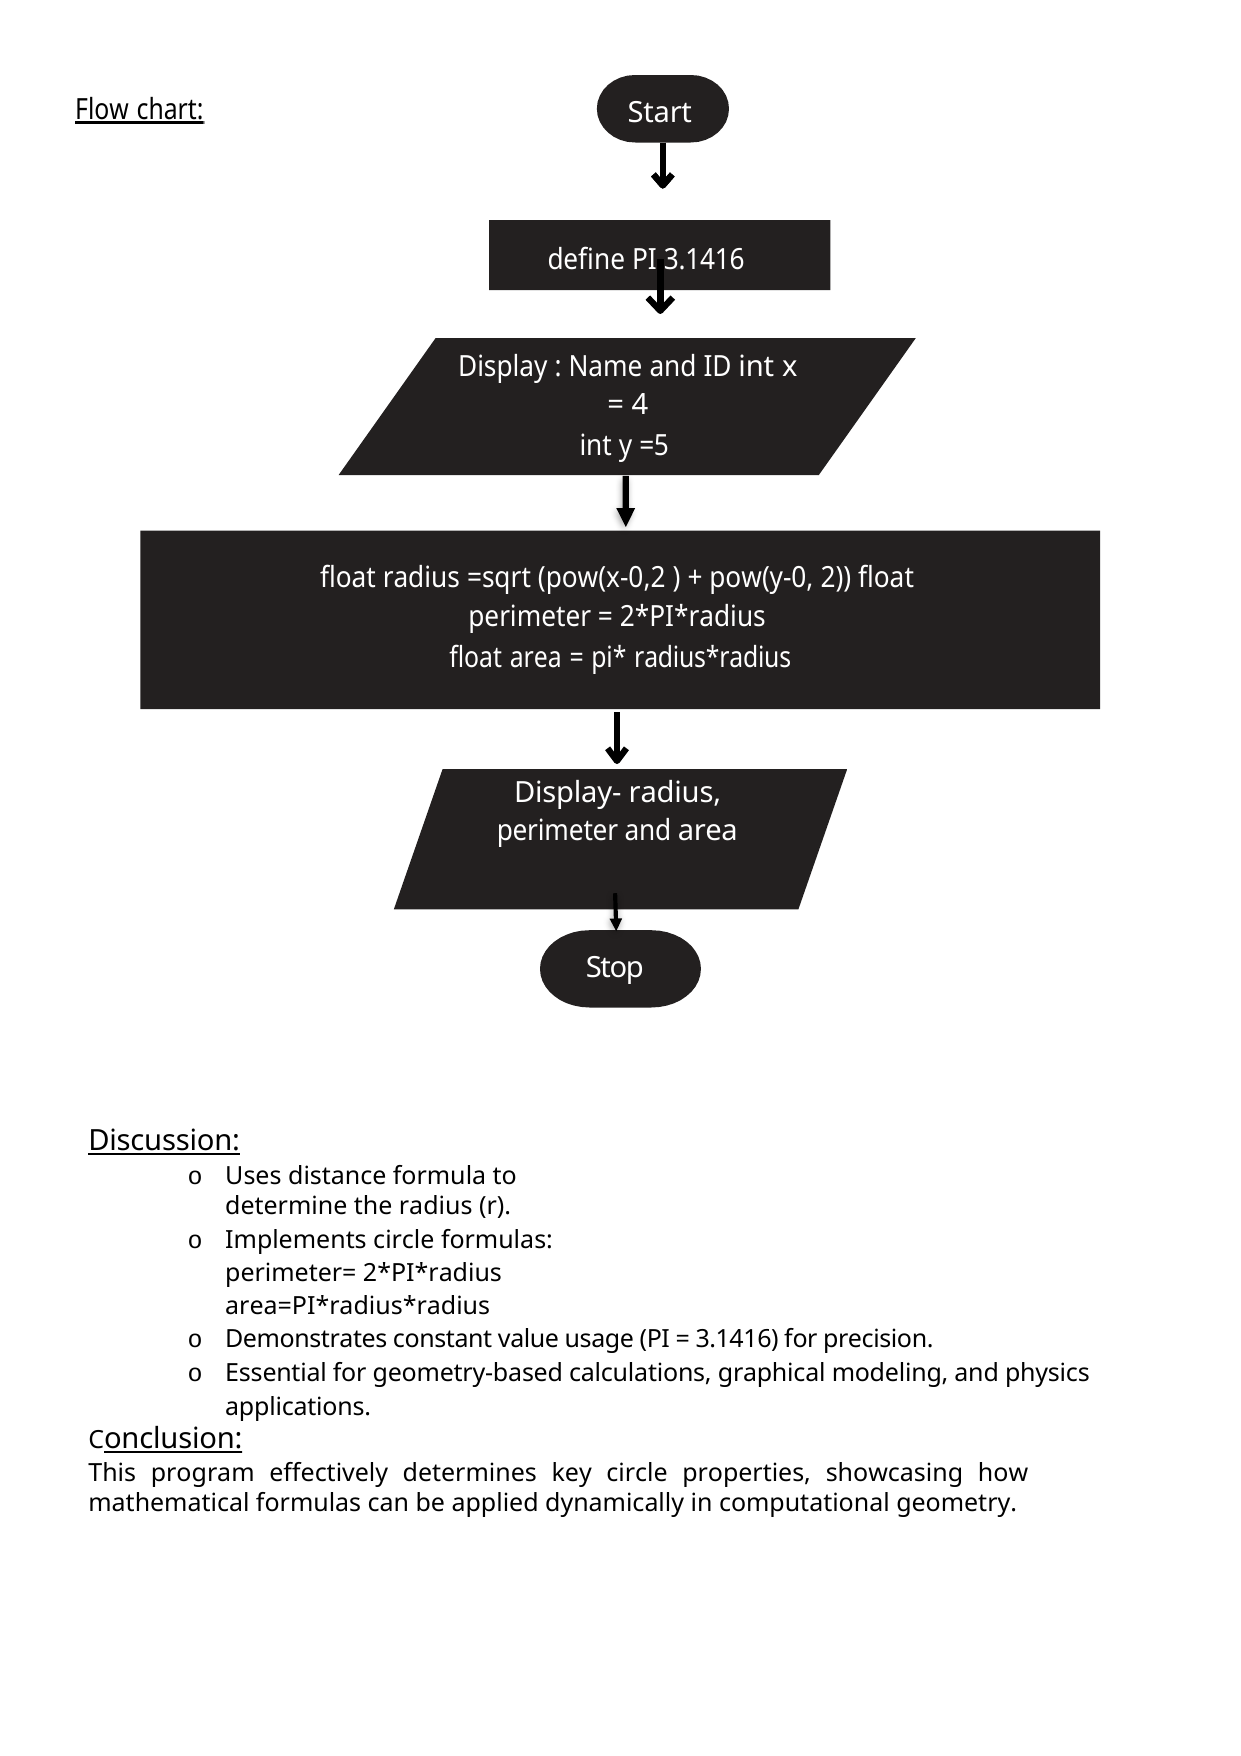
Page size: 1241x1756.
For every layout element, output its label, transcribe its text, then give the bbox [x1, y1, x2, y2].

list Uses distance formula to determine the radius (r). [187, 1160, 609, 1221]
text Discussion: [88, 1123, 1165, 1157]
list Demonstrates constant value usage (PI = 3.1416) for precision. [187, 1320, 1165, 1354]
list Implements circle formulas: [187, 1224, 609, 1254]
text Conclusion: [88, 1422, 1165, 1455]
list perimeter= 2*PI*radius [225, 1257, 609, 1287]
list Essential for geometry-based calculations, graphical modeling, and physics applications. [187, 1354, 1165, 1422]
list area=PI*radius*radius [225, 1290, 609, 1320]
text This program effectively determines key circle properties, showcasing how mathematical formulas can be applied dynamically in computational geometry. [88, 1457, 1165, 1518]
